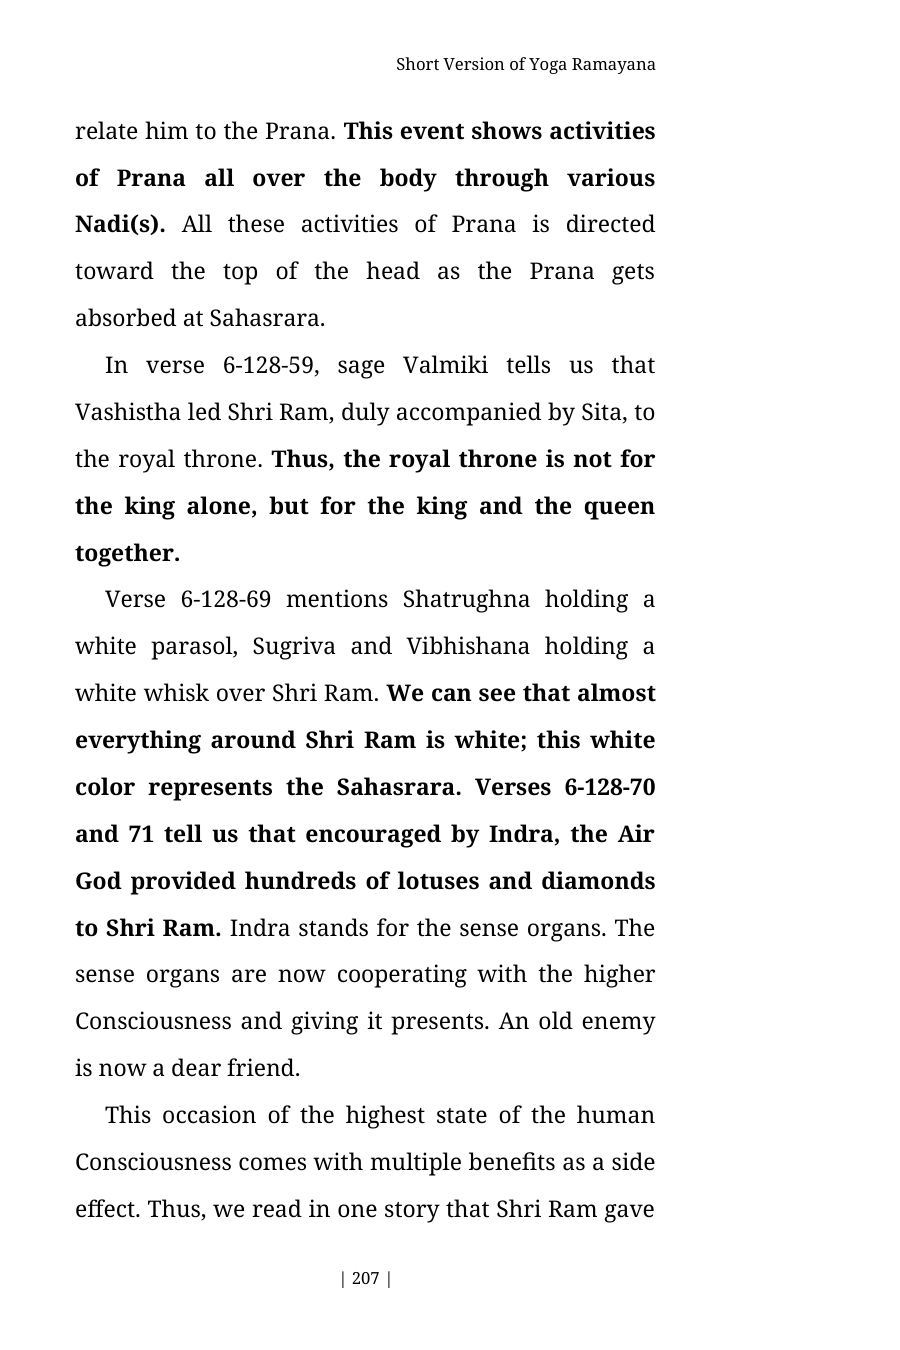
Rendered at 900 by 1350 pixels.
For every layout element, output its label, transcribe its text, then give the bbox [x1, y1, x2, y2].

text Verse 6-128-69 mentions Shatrughna holding a white parasol, Sugriva and Vibhishana holding a white whisk over Shri Ram. We can see that almost everything around Shri Ram is white; this white color represents the Sahasrara. Verses 6-128-70 and 71 tell us that encouraged by Indra, the Air God provided hundreds of lotuses and diamonds to Shri Ram. Indra stands for the sense organs. The sense organs are now cooperating with the higher Consciousness and giving it presents. An old enemy is now a dear friend. [75, 583, 656, 1083]
text In verse 6-128-59, sage Valmiki tells us that Vashistha led Shri Ram, duly accompanied by Sita, to the royal throne. Thus, the royal throne is not for the king alone, but for the king and the queen together. [75, 349, 656, 568]
